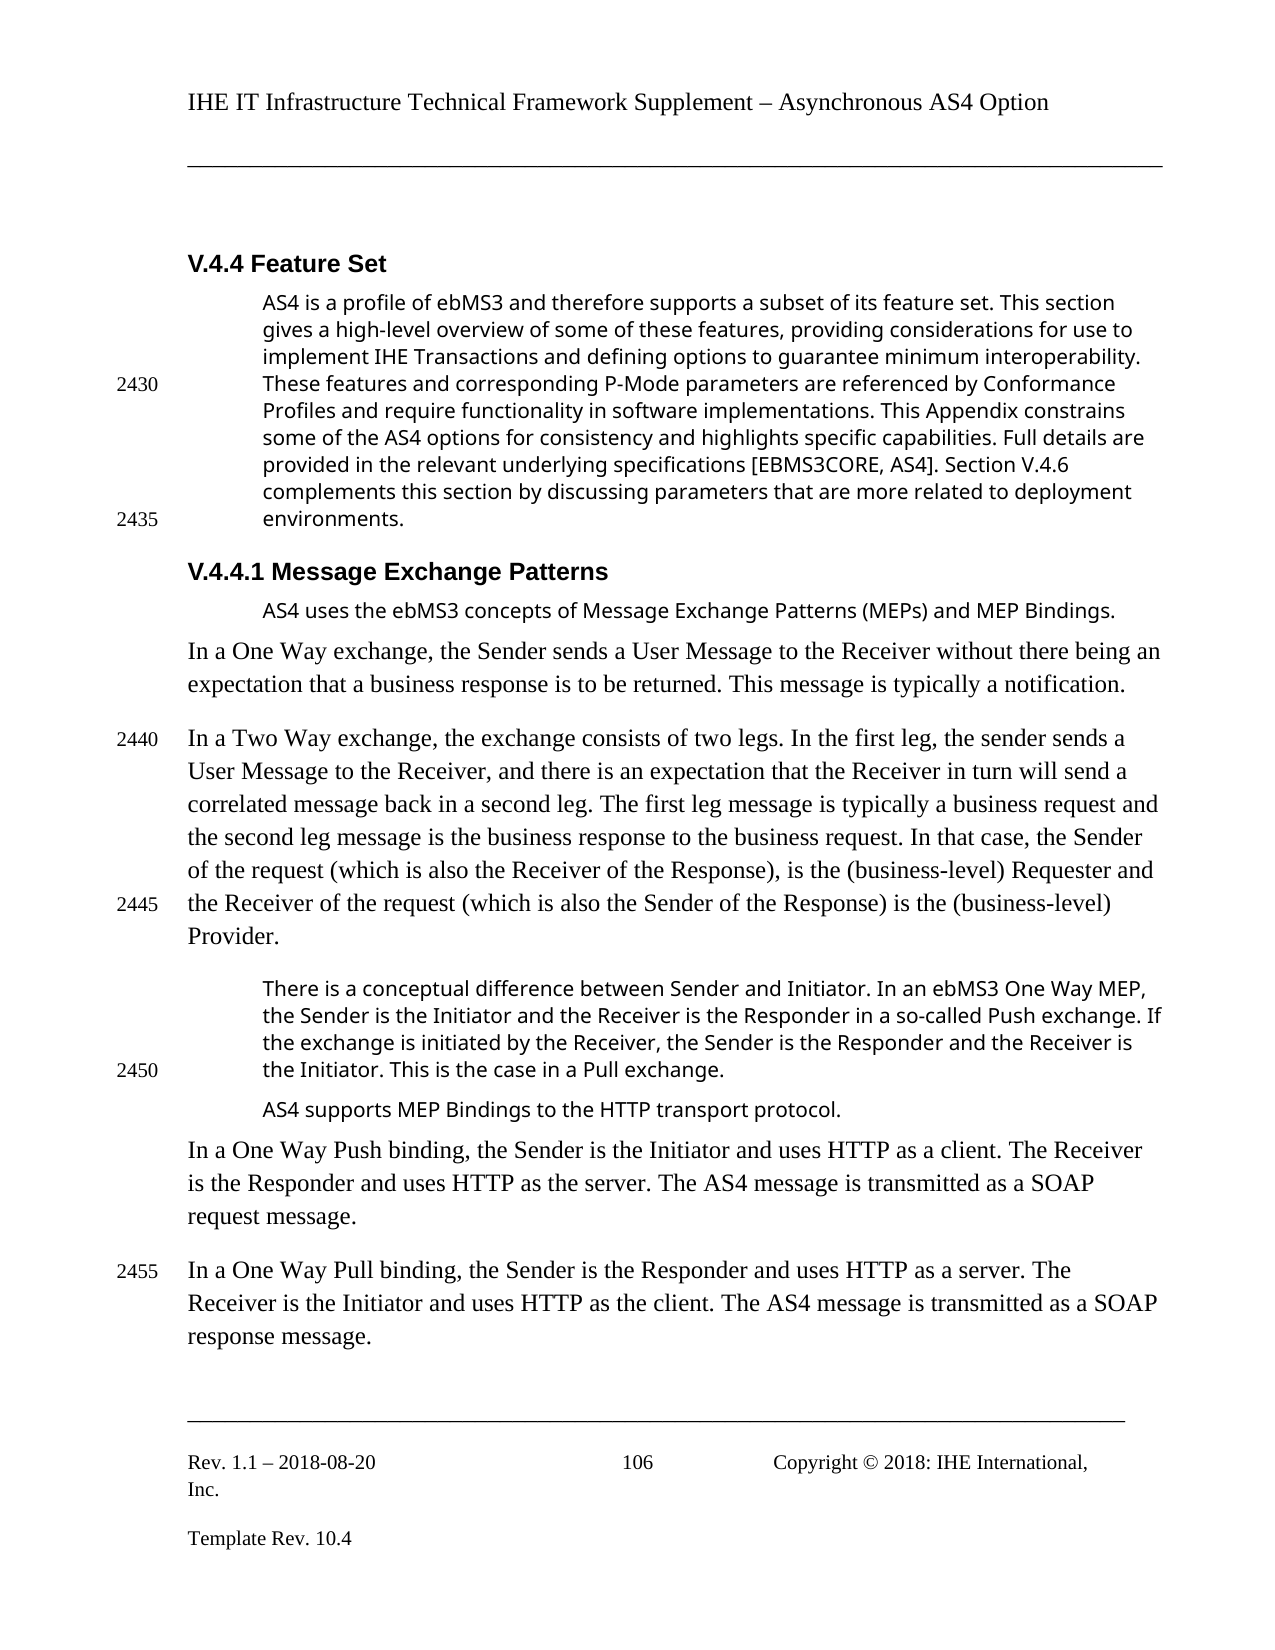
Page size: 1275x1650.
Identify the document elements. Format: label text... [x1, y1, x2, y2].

text AS4 uses the ebMS3 concepts of Message Exchange Patterns (MEPs) and MEP Bindings. [262, 596, 1162, 623]
list In a One Way Pull binding, the Sender is the Responder and uses HTTP as a server. The Receiver is the Initiator and uses HTTP as the client. The AS4 message is transmitted as a SOAP response message. [187, 1255, 1162, 1350]
subtitle V.4.4.1 Message Exchange Patterns [187, 557, 1162, 586]
list In a Two Way exchange, the exchange consists of two legs. In the first leg, the sender sends a User Message to the Receiver, and there is an expectation that the Receiver in turn will send a correlated message back in a second leg. The first leg message is typically a business request and the second leg message is the business response to the business request. In that case, the Sender of the request (which is also the Receiver of the Response), is the (business-level) Requester and the Receiver of the request (which is also the Sender of the Response) is the (business-level) Provider. [187, 723, 1162, 950]
text AS4 is a profile of ebMS3 and therefore supports a subset of its feature set. This section gives a high-level overview of some of these features, providing considerations for use to implement IHE Transactions and defining options to guarantee minimum interoperability. These features and corresponding P-Mode parameters are referenced by Conformance Profiles and require functionality in software implementations. This Appendix constrains some of the AS4 options for consistency and highlights specific capabilities. Full details are provided in the relevant underlying specifications [EBMS3CORE, AS4]. Section V.4.6 complements this section by discussing parameters that are more related to deployment environments. [262, 288, 1162, 532]
list In a One Way Push binding, the Sender is the Initiator and uses HTTP as a client. The Receiver is the Responder and uses HTTP as the server. The AS4 message is transmitted as a SOAP request message. [187, 1135, 1162, 1230]
text AS4 supports MEP Bindings to the HTTP transport protocol. [262, 1096, 1162, 1123]
list In a One Way exchange, the Sender sends a User Message to the Receiver without there being an expectation that a business response is to be returned. This message is typically a notification. [187, 636, 1162, 698]
subtitle V.4.4 Feature Set [187, 249, 1162, 278]
text There is a conceptual difference between Sender and Initiator. In an ebMS3 One Way MEP, the Sender is the Initiator and the Receiver is the Responder in a so-called Push exchange. If the exchange is initiated by the Receiver, the Sender is the Responder and the Receiver is the Initiator. This is the case in a Pull exchange. [262, 975, 1162, 1083]
